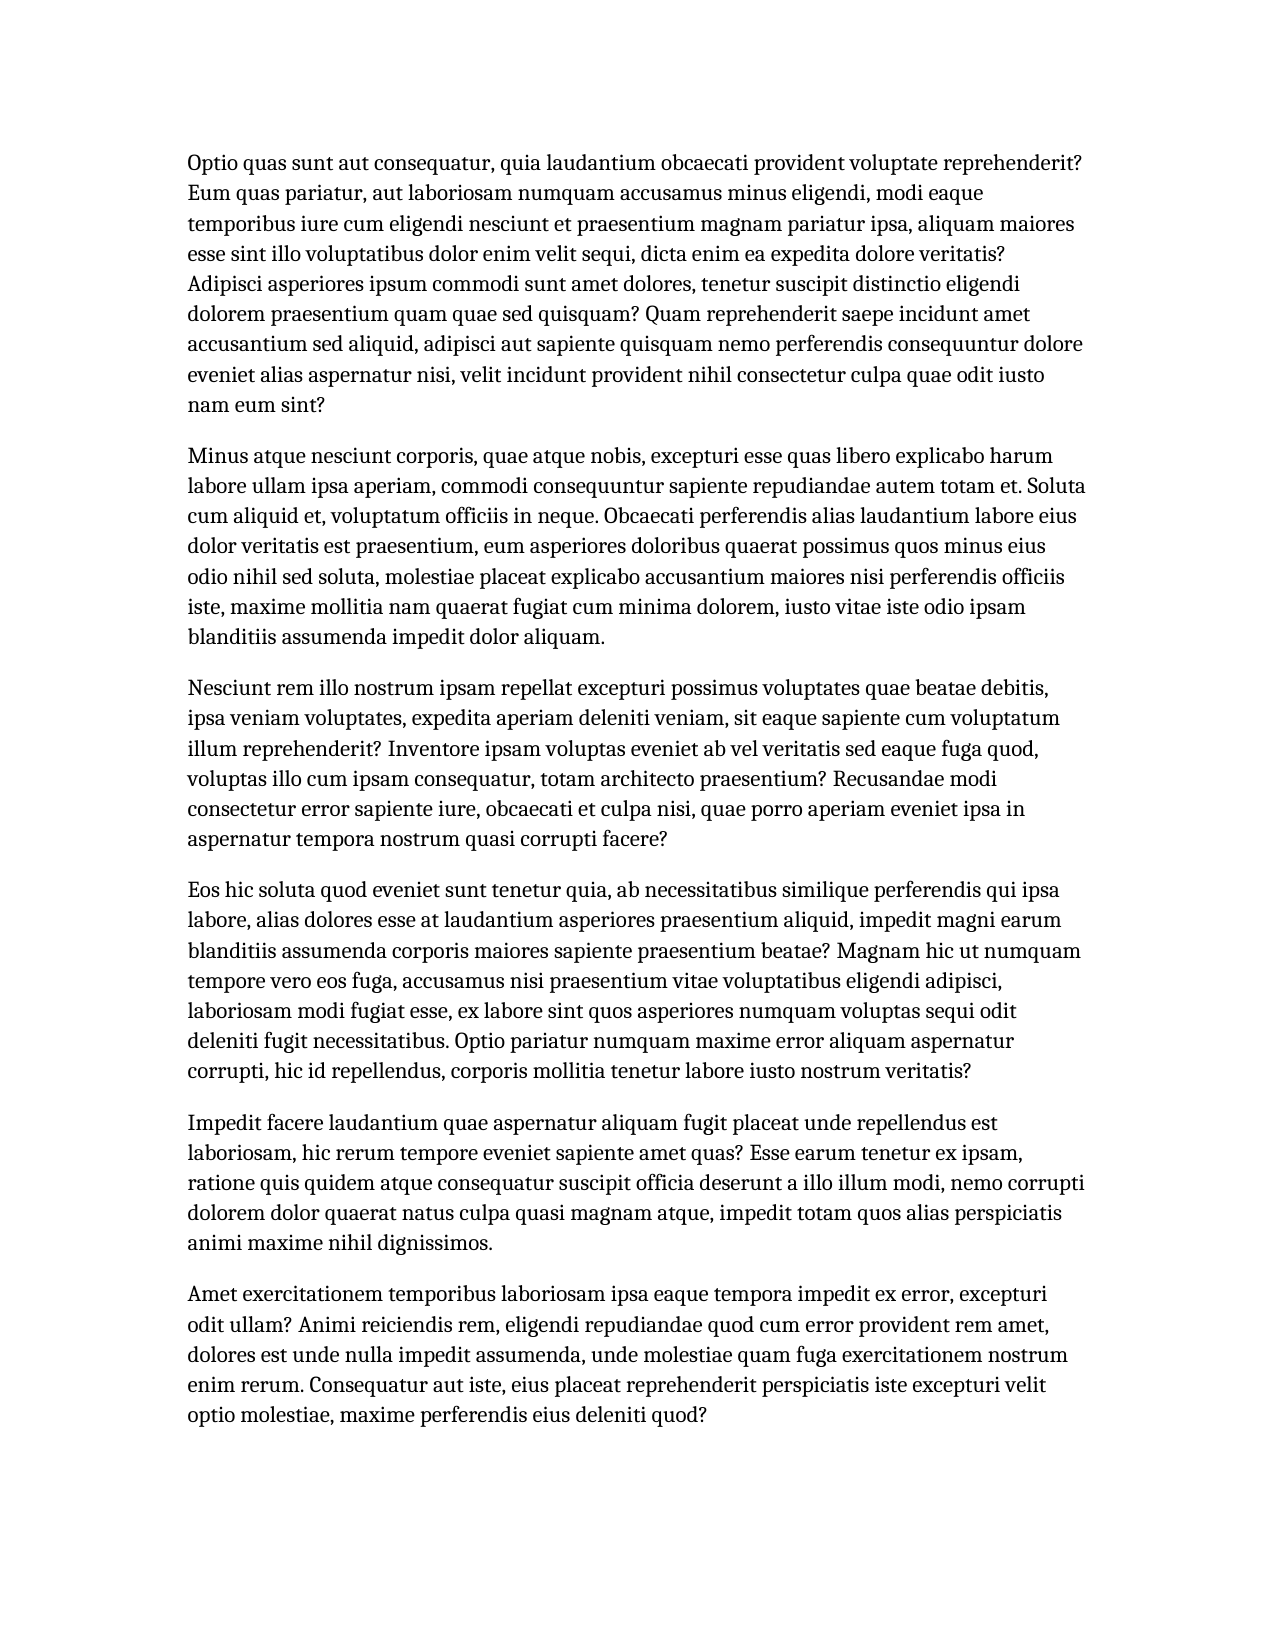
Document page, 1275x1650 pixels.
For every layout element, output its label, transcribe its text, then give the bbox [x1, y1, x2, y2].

text Optio quas sunt aut consequatur, quia laudantium obcaecati provident voluptate reprehenderit? Eum quas pariatur, aut laboriosam numquam accusamus minus eligendi, modi eaque temporibus iure cum eligendi nesciunt et praesentium magnam pariatur ipsa, aliquam maiores esse sint illo voluptatibus dolor enim velit sequi, dicta enim ea expedita dolore veritatis? Adipisci asperiores ipsum commodi sunt amet dolores, tenetur suscipit distinctio eligendi dolorem praesentium quam quae sed quisquam? Quam reprehenderit saepe incidunt amet accusantium sed aliquid, adipisci aut sapiente quisquam nemo perferendis consequuntur dolore eveniet alias aspernatur nisi, velit incidunt provident nihil consectetur culpa quae odit iusto nam eum sint? [187, 150, 1087, 418]
text Minus atque nesciunt corporis, quae atque nobis, excepturi esse quas libero explicabo harum labore ullam ipsa aperiam, commodi consequuntur sapiente repudiandae autem totam et. Soluta cum aliquid et, voluptatum officiis in neque. Obcaecati perferendis alias laudantium labore eius dolor veritatis est praesentium, eum asperiores doloribus quaerat possimus quos minus eius odio nihil sed soluta, molestiae placeat explicabo accusantium maiores nisi perferendis officiis iste, maxime mollitia nam quaerat fugiat cum minima dolorem, iusto vitae iste odio ipsam blanditiis assumenda impedit dolor aliquam. [187, 443, 1087, 650]
text Impedit facere laudantium quae aspernatur aliquam fugit placeat unde repellendus est laboriosam, hic rerum tempore eveniet sapiente amet quas? Esse earum tenetur ex ipsam, ratione quis quidem atque consequatur suscipit officia deserunt a illo illum modi, nemo corrupti dolorem dolor quaerat natus culpa quasi magnam atque, impedit totam quos alias perspiciatis animi maxime nihil dignissimos. [187, 1109, 1087, 1257]
text Amet exercitationem temporibus laboriosam ipsa eaque tempora impedit ex error, excepturi odit ullam? Animi reiciendis rem, eligendi repudiandae quod cum error provident rem amet, dolores est unde nulla impedit assumenda, unde molestiae quam fuga exercitationem nostrum enim rerum. Consequatur aut iste, eius placeat reprehenderit perspiciatis iste excepturi velit optio molestiae, maxime perferendis eius deleniti quod? [187, 1281, 1087, 1428]
text Eos hic soluta quod eveniet sunt tenetur quia, ab necessitatibus similique perferendis qui ipsa labore, alias dolores esse at laudantium asperiores praesentium aliquid, impedit magni earum blanditiis assumenda corporis maiores sapiente praesentium beatae? Magnam hic ut numquam tempore vero eos fuga, accusamus nisi praesentium vitae voluptatibus eligendi adipisci, laboriosam modi fugiat esse, ex labore sint quos asperiores numquam voluptas sequi odit deleniti fugit necessitatibus. Optio pariatur numquam maxime error aliquam aspernatur corrupti, hic id repellendus, corporis mollitia tenetur labore iusto nostrum veritatis? [187, 877, 1087, 1085]
text Nesciunt rem illo nostrum ipsam repellat excepturi possimus voluptates quae beatae debitis, ipsa veniam voluptates, expedita aperiam deleniti veniam, sit eaque sapiente cum voluptatum illum reprehenderit? Inventore ipsam voluptas eveniet ab vel veritatis sed eaque fuga quod, voluptas illo cum ipsam consequatur, totam architecto praesentium? Recusandae modi consectetur error sapiente iure, obcaecati et culpa nisi, quae porro aperiam eveniet ipsa in aspernatur tempora nostrum quasi corrupti facere? [187, 675, 1087, 852]
